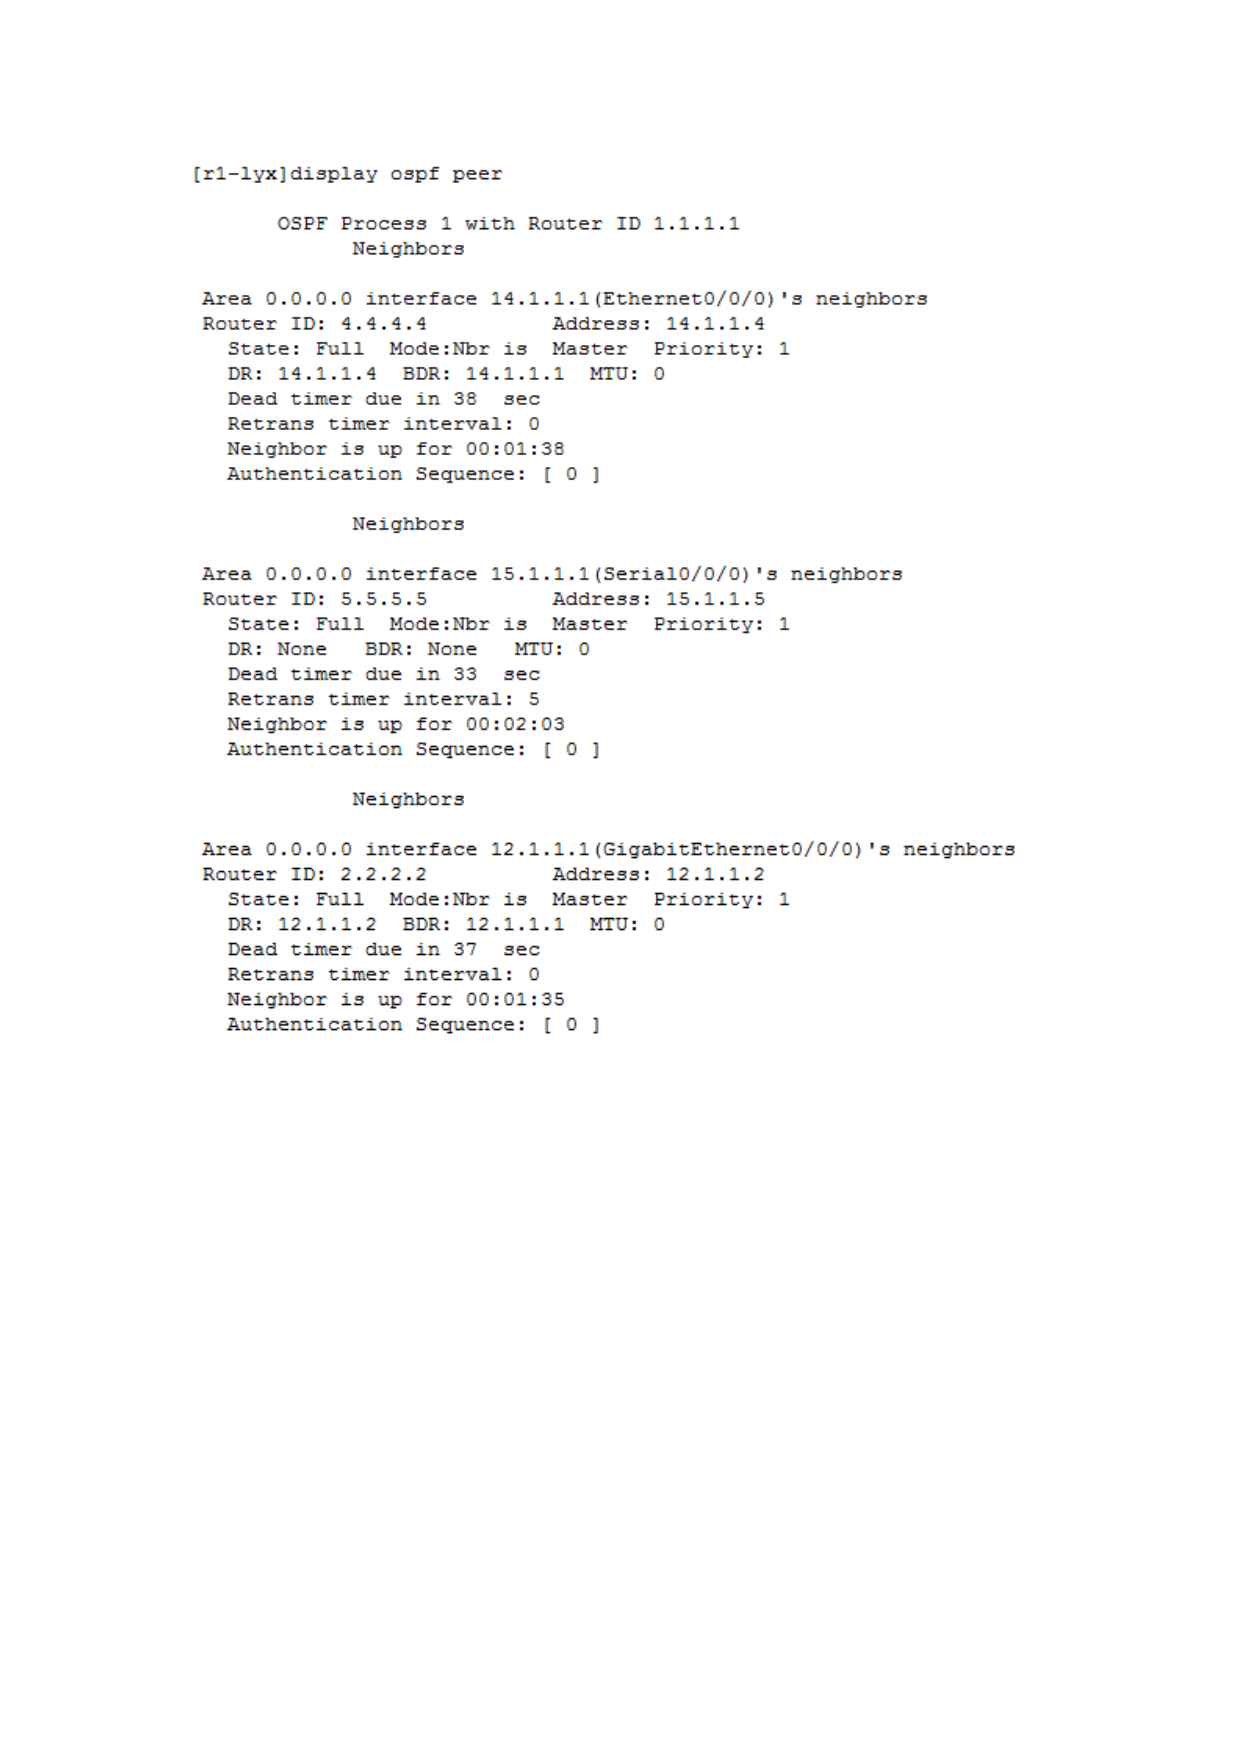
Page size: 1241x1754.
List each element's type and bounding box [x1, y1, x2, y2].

picture [187, 162, 1032, 1040]
